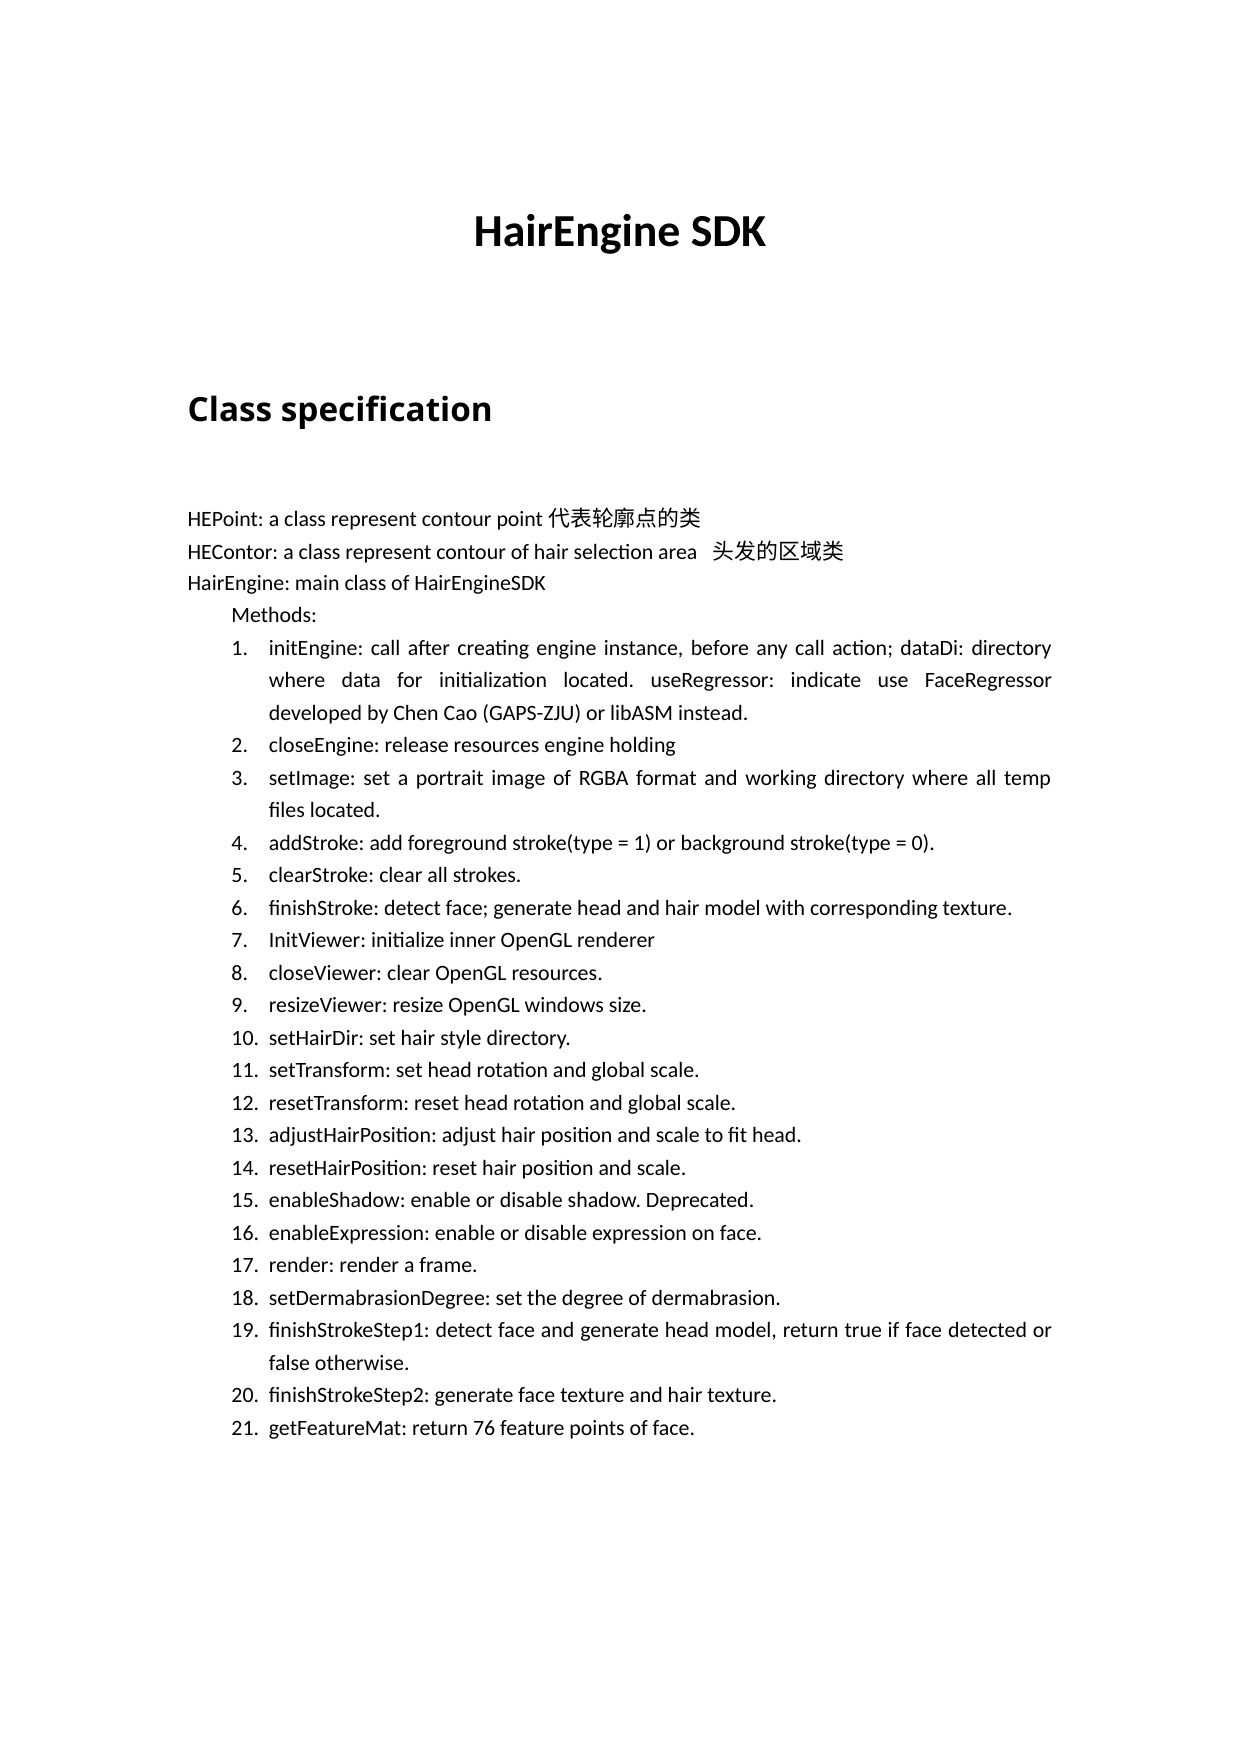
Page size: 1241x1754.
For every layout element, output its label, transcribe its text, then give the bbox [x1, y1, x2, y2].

list resetHairPosition: reset hair position and scale. [231, 1151, 1053, 1183]
list addStroke: add foreground stroke(type = 1) or background stroke(type = 0). [231, 826, 1053, 858]
list finishStroke: detect face; generate head and hair model with corresponding texture. [231, 891, 1053, 923]
list closeViewer: clear OpenGL resources. [231, 956, 1053, 988]
list setImage: set a portrait image of RGBA format and working directory where all temp files located. [231, 761, 1053, 826]
list clearStroke: clear all strokes. [231, 858, 1053, 891]
list initEngine: call after creating engine instance, before any call action; dataDi: directory where data for initialization located. useRegressor: indicate use FaceRegressor developed by Chen Cao (GAPS-ZJU) or libASM instead. [231, 631, 1053, 728]
list enableShadow: enable or disable shadow. Deprecated. [231, 1183, 1053, 1216]
text HairEngine: main class of HairEngineSDK [187, 566, 1053, 598]
list closeEngine: release resources engine holding [231, 728, 1053, 761]
list getFeatureMat: return 76 feature points of face. [231, 1411, 1053, 1443]
list finishStrokeStep1: detect face and generate head model, return true if face detected or false otherwise. [231, 1313, 1053, 1378]
list InitViewer: initialize inner OpenGL renderer [231, 923, 1053, 956]
text Methods: [187, 598, 1053, 631]
text HEPoint: a class represent contour point 代表轮廓点的类 [187, 501, 1053, 533]
list setHairDir: set hair style directory. [231, 1021, 1053, 1053]
text HEContor: a class represent contour of hair selection area 头发的区域类 [187, 533, 1053, 566]
list render: render a frame. [231, 1248, 1053, 1281]
list setTransform: set head rotation and global scale. [231, 1053, 1053, 1086]
subtitle HairEngine SDK [187, 197, 1053, 262]
list resetTransform: reset head rotation and global scale. [231, 1086, 1053, 1118]
list finishStrokeStep2: generate face texture and hair texture. [231, 1378, 1053, 1411]
list enableExpression: enable or disable expression on face. [231, 1216, 1053, 1248]
list setDermabrasionDegree: set the degree of dermabrasion. [231, 1281, 1053, 1313]
list adjustHairPosition: adjust hair position and scale to fit head. [231, 1118, 1053, 1151]
subtitle Class specification [187, 376, 1053, 441]
list resizeViewer: resize OpenGL windows size. [231, 988, 1053, 1021]
